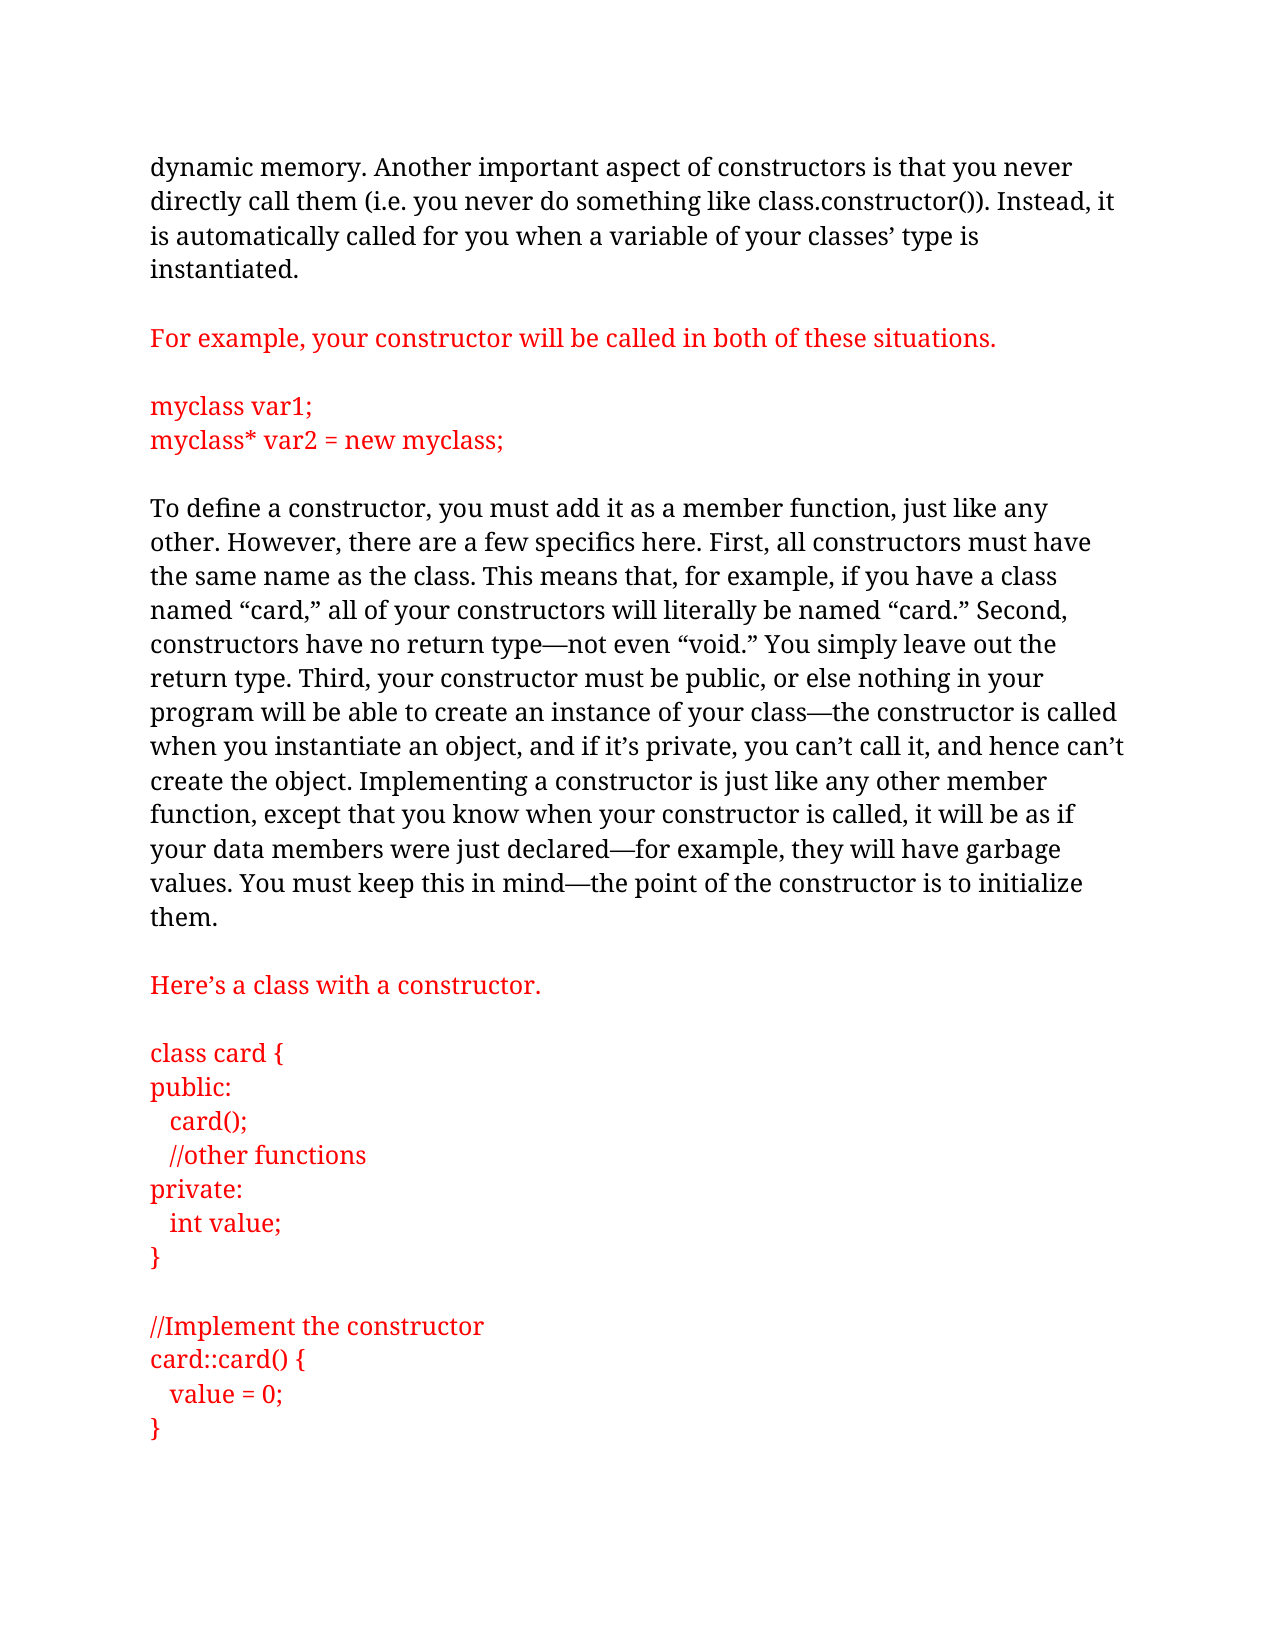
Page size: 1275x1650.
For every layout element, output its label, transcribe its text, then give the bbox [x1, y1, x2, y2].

text myclass var1; [150, 388, 1125, 422]
text } [150, 1410, 1125, 1444]
text For example, your constructor will be called in both of these situations. [150, 320, 1125, 354]
text private: [150, 1172, 1125, 1206]
text value = 0; [150, 1376, 1125, 1410]
text Here’s a class with a constructor. [150, 967, 1125, 1002]
text class card { [150, 1036, 1125, 1070]
text } [150, 1240, 1125, 1274]
text //other functions [150, 1138, 1125, 1172]
text int value; [150, 1206, 1125, 1240]
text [150, 150, 1125, 286]
text card(); [150, 1104, 1125, 1138]
text To define a constructor, you must add it as a member function, just like any other. However, there are a few specifics here. First, all constructors must have the same name as the class. This means that, for example, if you have a class named “card,” all of your constructors will literally be named “card.” Second, constructors have no return type—not even “void.” You simply leave out the return type. Third, your constructor must be public, or else nothing in your program will be able to create an instance of your class—the constructor is called when you instantiate an object, and if it’s private, you can’t call it, and hence can’t create the object. Implementing a constructor is just like any other member function, except that you know when your constructor is called, it will be as if your data members were just declared—for example, they will have garbage values. You must keep this in mind—the point of the constructor is to initialize them. [150, 491, 1125, 933]
text card::card() { [150, 1342, 1125, 1376]
text //Implement the constructor [150, 1308, 1125, 1342]
text myclass* var2 = new myclass; [150, 422, 1125, 457]
text public: [150, 1070, 1125, 1104]
